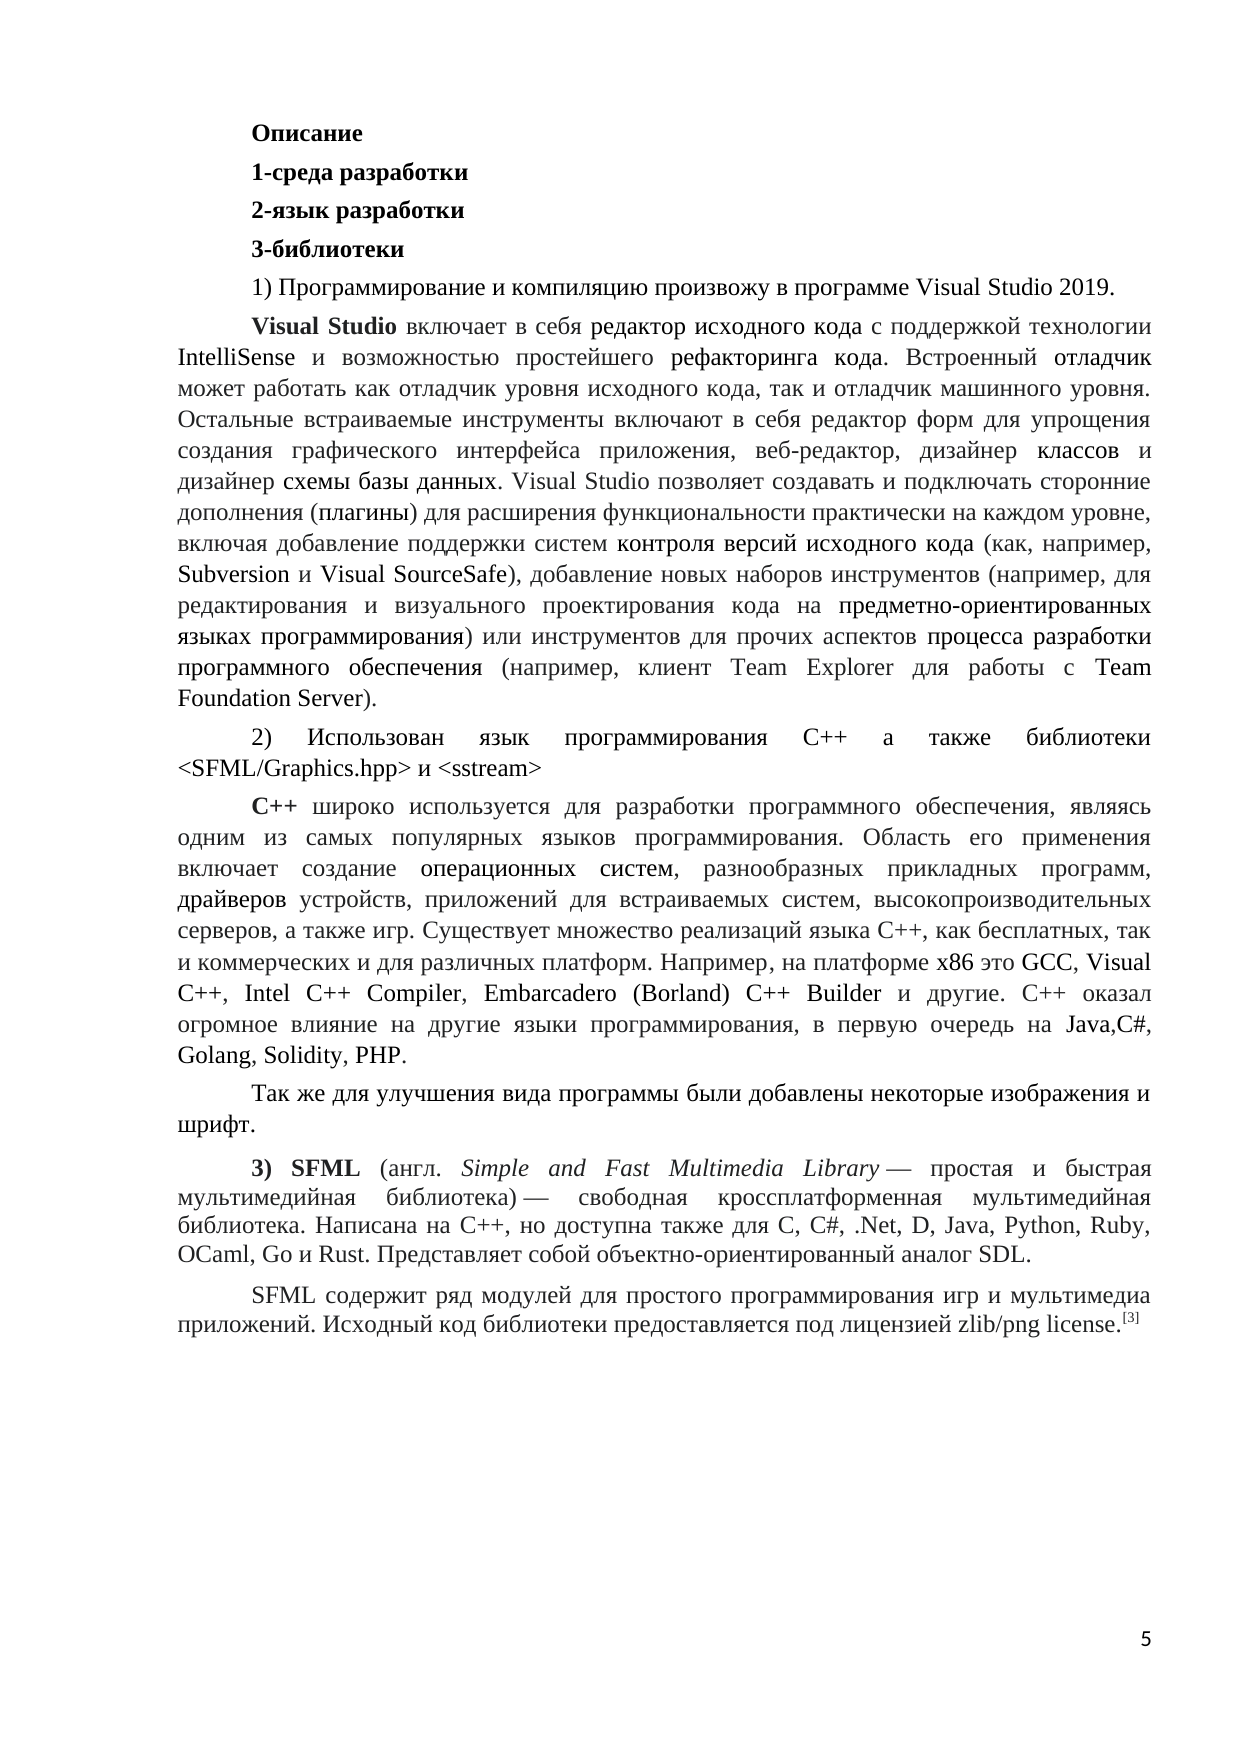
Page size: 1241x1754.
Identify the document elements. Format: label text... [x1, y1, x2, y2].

text C++ широко используется для разработки программного обеспечения, являясь одним из самых популярных языков программирования. Область его применения включает создание операционных систем, разнообразных прикладных программ, драйверов устройств, приложений для встраиваемых систем, высокопроизводительных серверов, а также игр. Существует множество реализаций языка C++, как бесплатных, так и коммерческих и для различных платформ. Например, на платформе x86 это GCC, Visual C++, Intel C++ Compiler, Embarcadero (Borland) C++ Builder и другие. C++ оказал огромное влияние на другие языки программирования, в первую очередь на Java,C#, Golang, Solidity, PHP. [177, 851, 1152, 916]
text 2) Использован язык программирования С++ а также библиотеки <SFML/Graphics.hpp> и <sstream> [177, 722, 1152, 782]
text 1) Программирование и компиляцию произвожу в программе Visual Studio 2019. [177, 272, 1152, 301]
text SFML содержит ряд модулей для простого программирования игр и мультимедиа приложений. Исходный код библиотеки предоставляется под лицензией zlib/png license.[3] [177, 1280, 1152, 1338]
text 3) SFML (англ. Simple and Fast Multimedia Library — простая и быстрая мультимедийная библиотека) — свободная кроссплатформенная мультимедийная библиотека. Написана на C++, но доступна также для C, C#, .Net, D, Java, Python, Ruby, OCaml, Go и Rust. Представляет собой объектно-ориентированный аналог SDL. [177, 1153, 1152, 1268]
text 2-язык разработки [177, 195, 1152, 224]
text 1-среда разработки [177, 157, 1152, 185]
text C++ широко используется для разработки программного обеспечения, являясь одним из самых популярных языков программирования. Область его применения включает создание операционных систем, разнообразных прикладных программ, драйверов устройств, приложений для встраиваемых систем, высокопроизводительных серверов, а также игр. Существует множество реализаций языка C++, как бесплатных, так и коммерческих и для различных платформ. Например, на платформе x86 это GCC, Visual C++, Intel C++ Compiler, Embarcadero (Borland) C++ Builder и другие. C++ оказал огромное влияние на другие языки программирования, в первую очередь на Java,C#, Golang, Solidity, PHP. [177, 944, 1152, 1068]
text 3-библиотеки [177, 234, 1152, 262]
text Так же для улучшения вида программы были добавлены некоторые изображения и шрифт. [177, 1078, 1152, 1138]
text Описание [177, 118, 1152, 147]
text Visual Studio включает в себя редактор исходного кода с поддержкой технологии IntelliSense и возможностью простейшего рефакторинга кода. Встроенный отладчик может работать как отладчик уровня исходного кода, так и отладчик машинного уровня. Остальные встраиваемые инструменты включают в себя редактор форм для упрощения создания графического интерфейса приложения, веб-редактор, дизайнер классов и дизайнер схемы базы данных. Visual Studio позволяет создавать и подключать сторонние дополнения (плагины) для расширения функциональности практически на каждом уровне, включая добавление поддержки систем контроля версий исходного кода (как, например, Subversion и Visual SourceSafe), добавление новых наборов инструментов (например, для редактирования и визуального проектирования кода на предметно-ориентированных языках программирования) или инструментов для прочих аспектов процесса разработки программного обеспечения (например, клиент Team Explorer для работы с Team Foundation Server). [177, 311, 1152, 373]
text Visual Studio включает в себя редактор исходного кода с поддержкой технологии IntelliSense и возможностью простейшего рефакторинга кода. Встроенный отладчик может работать как отладчик уровня исходного кода, так и отладчик машинного уровня. Остальные встраиваемые инструменты включают в себя редактор форм для упрощения создания графического интерфейса приложения, веб-редактор, дизайнер классов и дизайнер схемы базы данных. Visual Studio позволяет создавать и подключать сторонние дополнения (плагины) для расширения функциональности практически на каждом уровне, включая добавление поддержки систем контроля версий исходного кода (как, например, Subversion и Visual SourceSafe), добавление новых наборов инструментов (например, для редактирования и визуального проектирования кода на предметно-ориентированных языках программирования) или инструментов для прочих аспектов процесса разработки программного обеспечения (например, клиент Team Explorer для работы с Team Foundation Server). [177, 433, 1152, 712]
